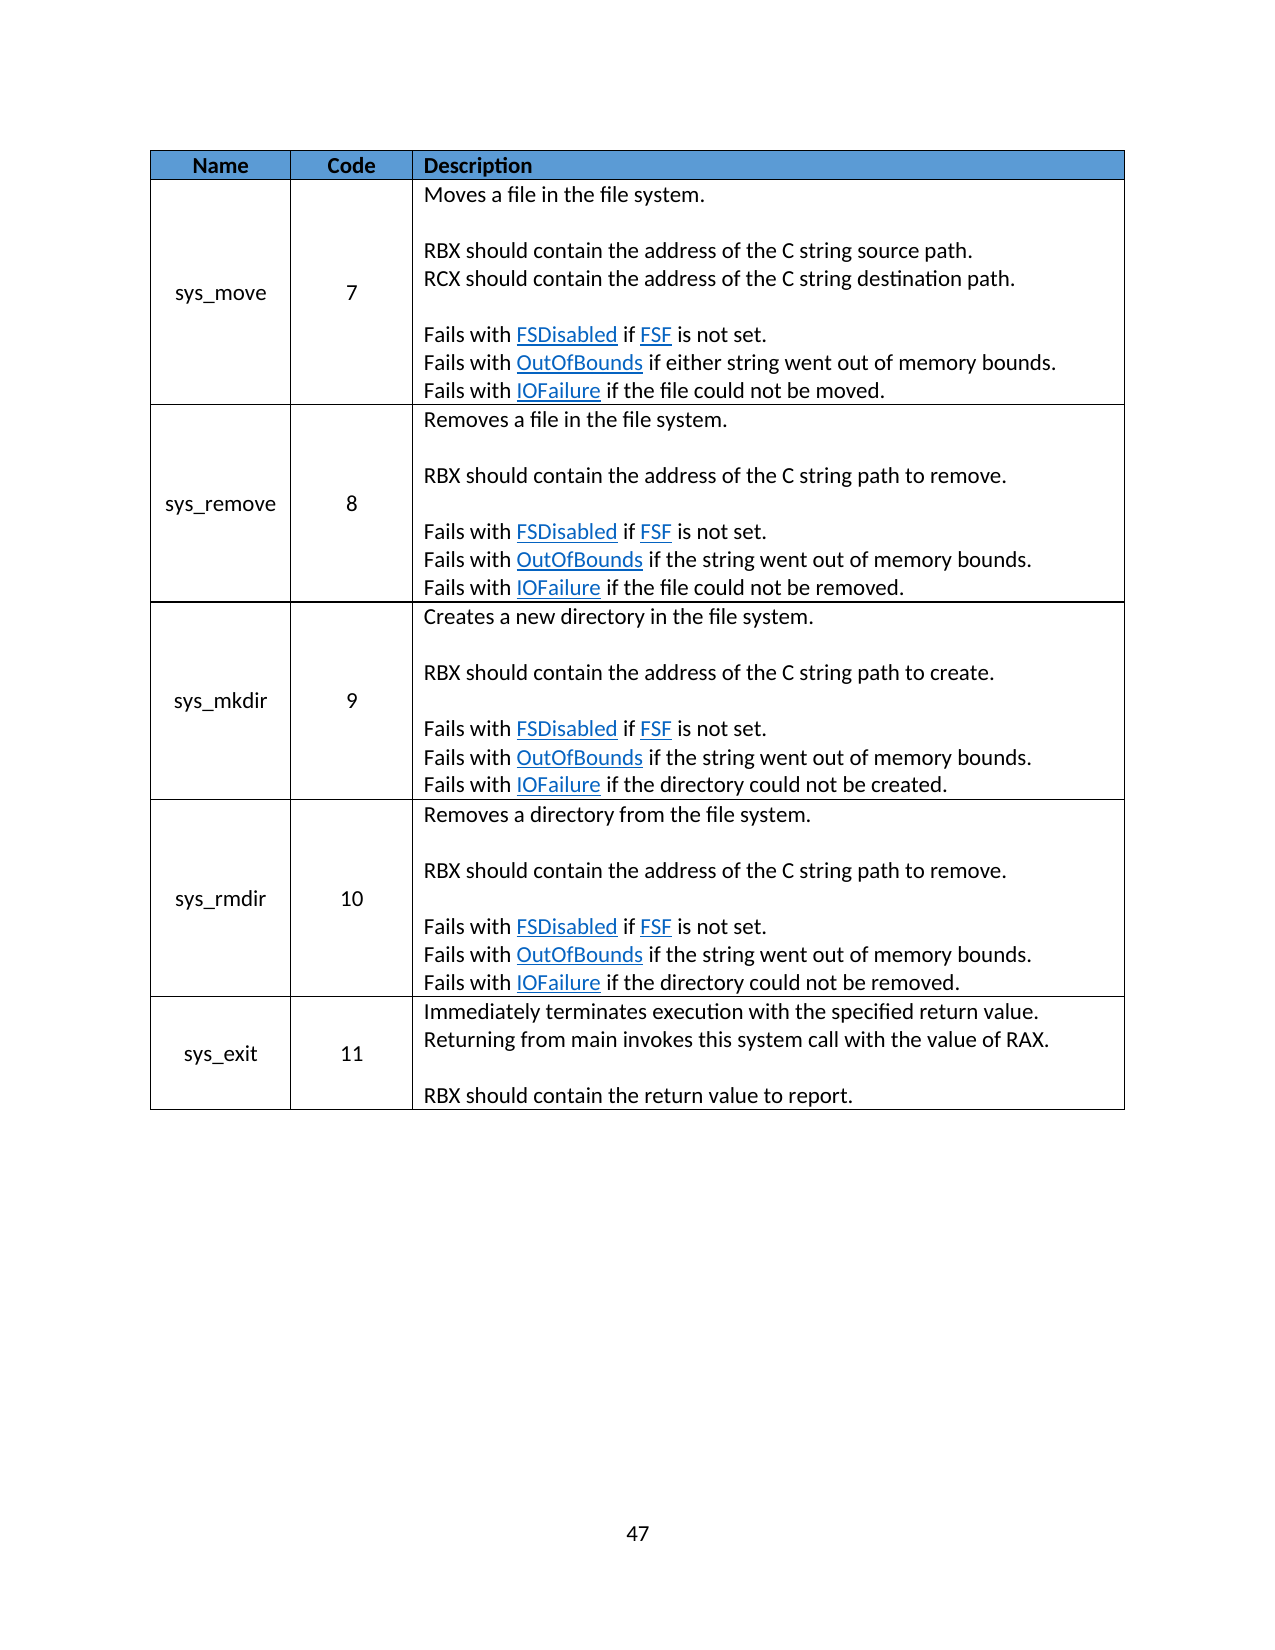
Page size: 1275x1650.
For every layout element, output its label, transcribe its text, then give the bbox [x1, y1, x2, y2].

table_cell 10 [291, 800, 412, 996]
table_cell sys_exit [151, 997, 290, 1109]
table_cell sys_remove [151, 405, 290, 601]
table_cell Removes a file in the file system. RBX should contain the address of the C string path to remove. Fails with FSDisabled if FSF is not set. Fails with OutOfBounds if the string went out of memory bounds. Fails with IOFailure if the file could not be removed. [413, 405, 1124, 601]
table_cell sys_move [151, 180, 290, 404]
table_cell Creates a new directory in the file system. RBX should contain the address of the C string path to create. Fails with FSDisabled if FSF is not set. Fails with OutOfBounds if the string went out of memory bounds. Fails with IOFailure if the directory could not be created. [413, 603, 1124, 799]
table_cell Immediately terminates execution with the specified return value. Returning from main invokes this system call with the value of RAX. RBX should contain the return value to report. [413, 997, 1124, 1109]
table_cell 8 [291, 405, 412, 601]
table_cell sys_rmdir [151, 800, 290, 996]
table_cell Moves a file in the file system. RBX should contain the address of the C string source path. RCX should contain the address of the C string destination path. Fails with FSDisabled if FSF is not set. Fails with OutOfBounds if either string went out of memory bounds. Fails with IOFailure if the file could not be moved. [413, 180, 1124, 404]
table_cell Removes a directory from the file system. RBX should contain the address of the C string path to remove. Fails with FSDisabled if FSF is not set. Fails with OutOfBounds if the string went out of memory bounds. Fails with IOFailure if the directory could not be removed. [413, 800, 1124, 996]
table_cell sys_mkdir [151, 603, 290, 799]
table_cell 11 [291, 997, 412, 1109]
table_header Description [413, 151, 1124, 179]
table_cell 9 [291, 603, 412, 799]
table_cell 7 [291, 180, 412, 404]
table_header Name [151, 151, 290, 179]
table_header Code [291, 151, 412, 179]
